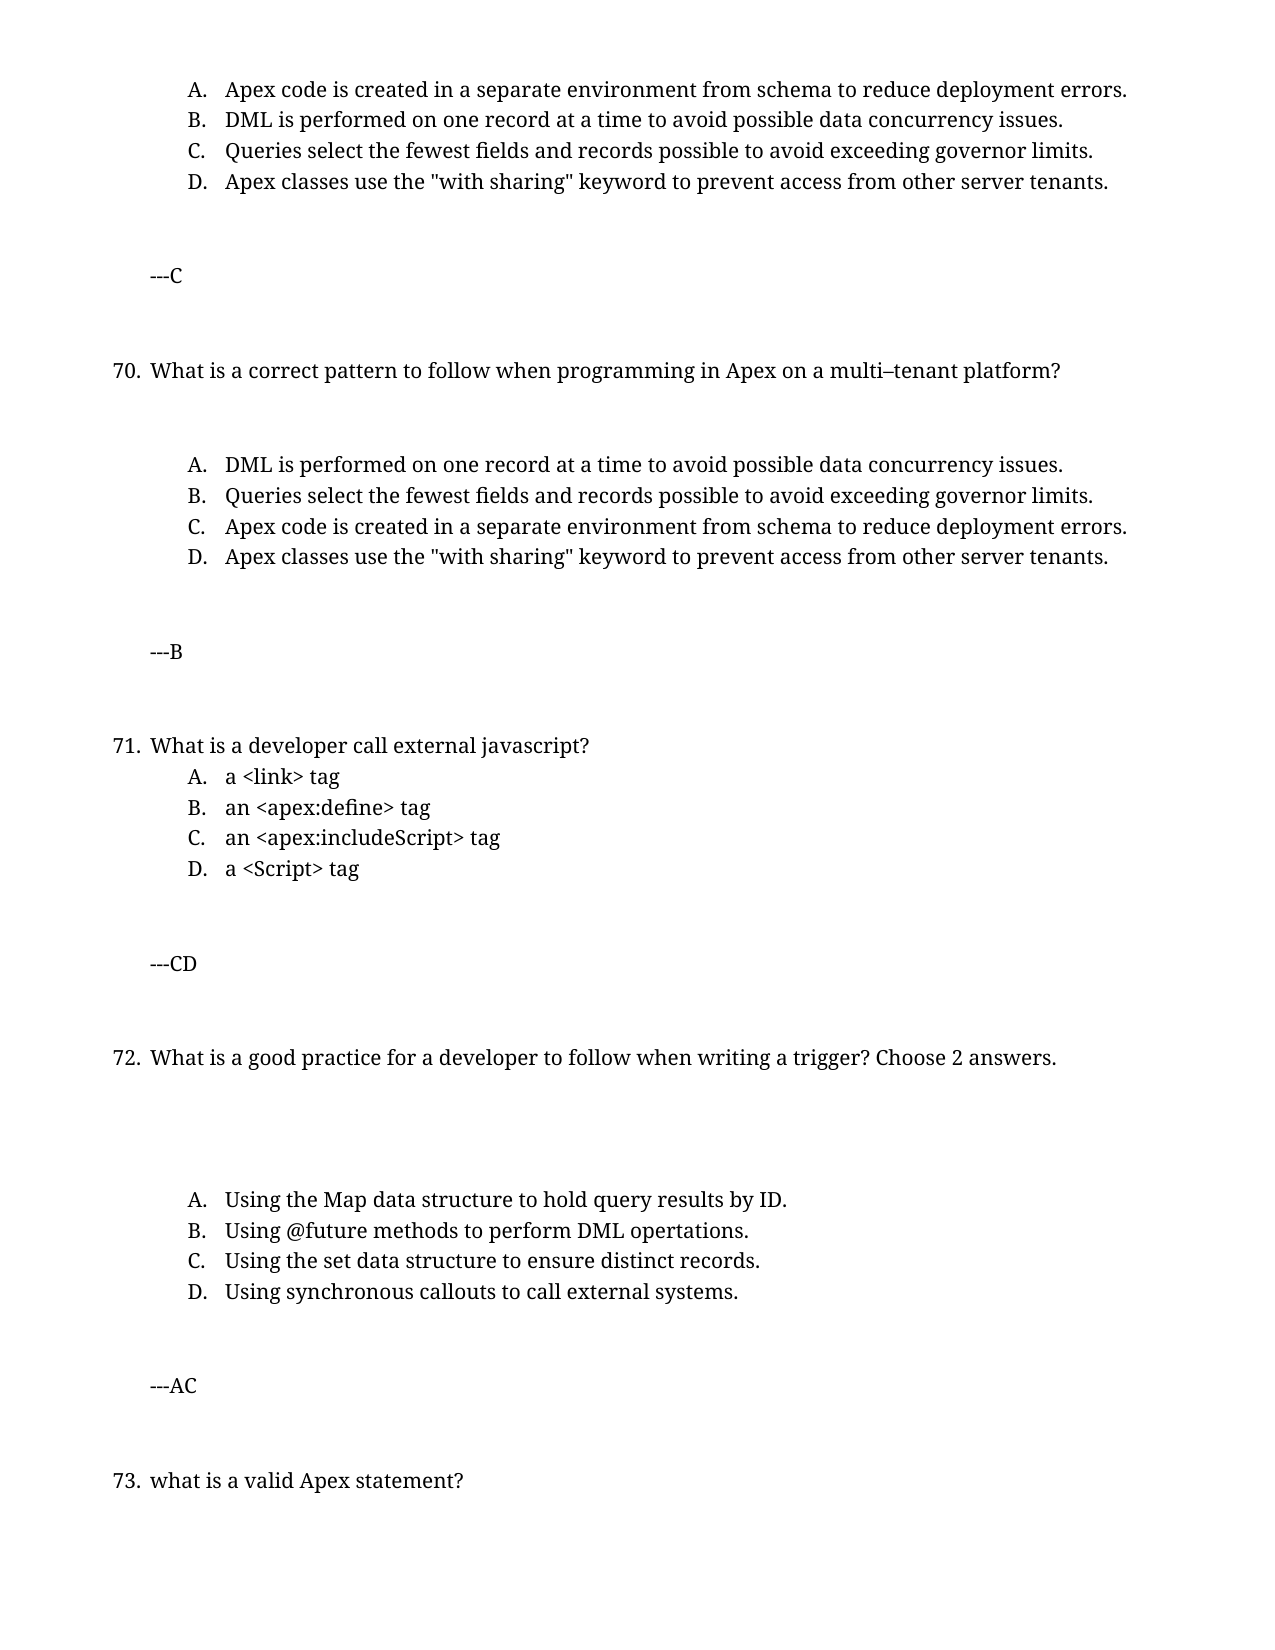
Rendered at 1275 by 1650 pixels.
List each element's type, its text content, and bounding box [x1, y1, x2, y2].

list Apex code is created in a separate environment from schema to reduce deployment errors. [187, 75, 1200, 103]
list ---AC [150, 1372, 1200, 1400]
list Apex classes use the "with sharing" keyword to prevent access from other server tenants. [187, 167, 1200, 195]
list what is a valid Apex statement? [112, 1466, 1200, 1495]
list an <apex:includeScript> tag [187, 823, 1200, 852]
list What is a correct pattern to follow when programming in Apex on a multi–tenant platform? [112, 356, 1200, 384]
list What is a good practice for a developer to follow when writing a trigger? Choose 2 answers. [112, 1043, 1200, 1072]
list Using the set data structure to ensure distinct records. [187, 1246, 1200, 1275]
list Apex classes use the "with sharing" keyword to prevent access from other server tenants. [187, 542, 1200, 571]
list Using the Map data structure to hold query results by ID. [187, 1185, 1200, 1214]
list a <link> tag [187, 762, 1200, 791]
list Queries select the fewest fields and records possible to avoid exceeding governor limits. [187, 136, 1200, 165]
list What is a developer call external javascript? [112, 732, 1200, 760]
list Using synchronous callouts to call external systems. [187, 1277, 1200, 1306]
list DML is performed on one record at a time to avoid possible data concurrency issues. [187, 106, 1200, 134]
list Apex code is created in a separate environment from schema to reduce deployment errors. [187, 512, 1200, 540]
list Using @future methods to perform DML opertations. [187, 1216, 1200, 1244]
list an <apex:define> tag [187, 793, 1200, 821]
list ---C [150, 261, 1200, 290]
list a <Script> tag [187, 854, 1200, 883]
list Queries select the fewest fields and records possible to avoid exceeding governor limits. [187, 481, 1200, 510]
list ---B [150, 637, 1200, 666]
list ---CD [150, 949, 1200, 977]
list DML is performed on one record at a time to avoid possible data concurrency issues. [187, 451, 1200, 479]
